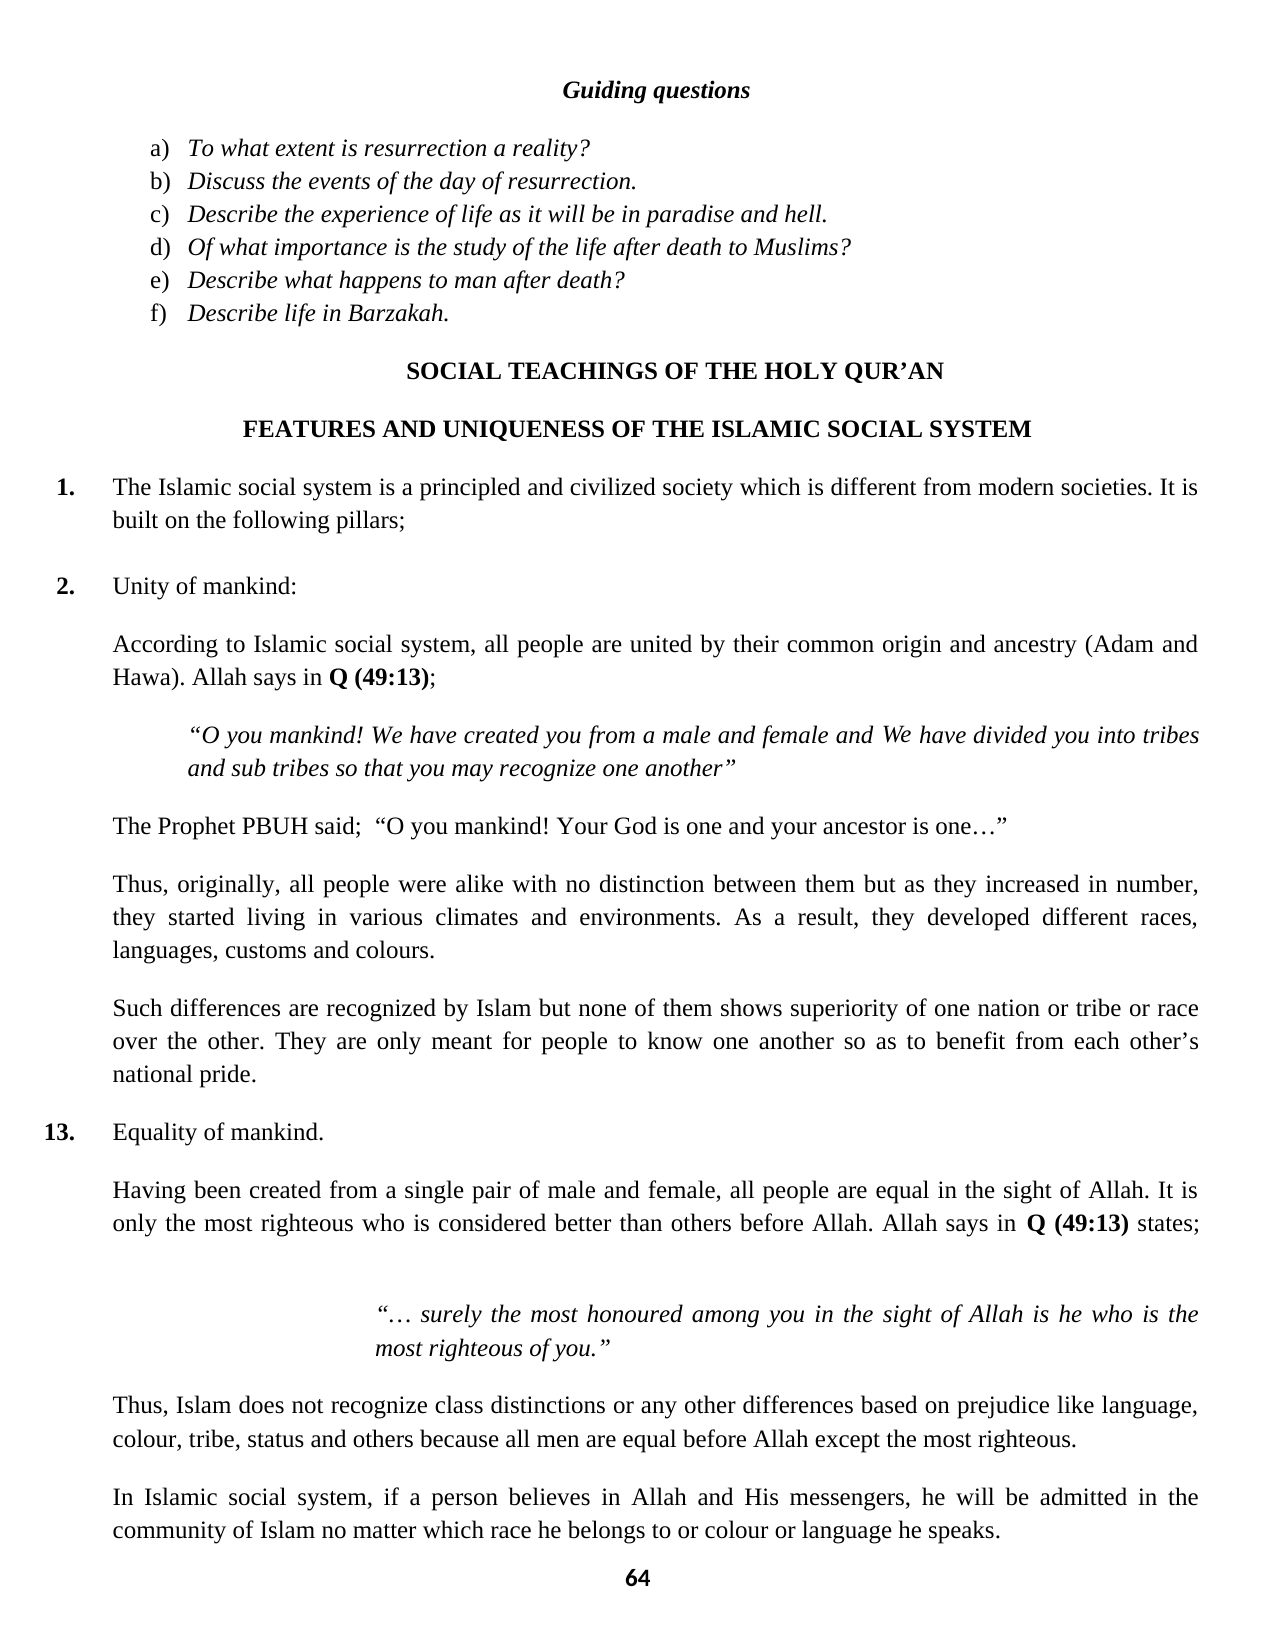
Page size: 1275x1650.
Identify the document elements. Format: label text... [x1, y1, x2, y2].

text Thus, originally, all people were alike with no distinction between them but as they increased in number, they started living in various climates and environments. As a result, they developed different races, languages, customs and colours. [112, 869, 1200, 964]
text In Islamic social system, if a person believes in Allah and His messengers, he will be admitted in the community of Islam no matter which race he belongs to or colour or language he speaks. [112, 1482, 1200, 1543]
text SOCIAL TEACHINGS OF THE HOLY QUR’AN [150, 356, 1200, 385]
text Such differences are recognized by Islam but none of them shows superiority of one nation or tribe or race over the other. They are only meant for people to know one another so as to benefit from each other’s national pride. [112, 993, 1200, 1088]
text Guiding questions [112, 75, 1200, 104]
text Having been created from a single pair of male and female, all people are equal in the sight of Allah. It is only the most righteous who is considered better than others before Allah. Allah says in Q (49:13) states; [112, 1176, 1200, 1270]
text FEATURES AND UNIQUENESS OF THE ISLAMIC SOCIAL SYSTEM [75, 414, 1200, 443]
list Describe life in Barzakah. [150, 298, 1200, 327]
text “… surely the most honoured among you in the sight of Allah is he who is the most righteous of you.” [375, 1299, 1200, 1361]
text According to Islamic social system, all people are united by their common origin and ancestry (Adam and Hawa). Allah says in Q (49:13); [112, 629, 1200, 691]
text Thus, Islam does not recognize class distinctions or any other differences based on prejudice like language, colour, tribe, status and others because all men are equal before Allah except the most righteous. [112, 1391, 1200, 1452]
text “O you mankind! We have created you from a male and female and have divided you into tribes and sub tribes so that you may recognize one another” [187, 720, 1200, 782]
list Describe the experience of life as it will be in paradise and hell. [150, 199, 1200, 228]
text The Prophet PBUH said; “O you mankind! Your God is one and your ancestor is one…” [75, 811, 1200, 840]
list Equality of mankind. [75, 1117, 1200, 1146]
list Of what importance is the study of the life after death to Muslims? [150, 232, 1200, 261]
list To what extent is resurrection a reality? [150, 133, 1200, 162]
list Describe what happens to man after death? [150, 265, 1200, 294]
list The Islamic social system is a principled and civilized society which is different from modern societies. It is built on the following pillars; [75, 472, 1200, 534]
list Discuss the events of the day of resurrection. [150, 166, 1200, 195]
list Unity of mankind: [75, 571, 1200, 600]
